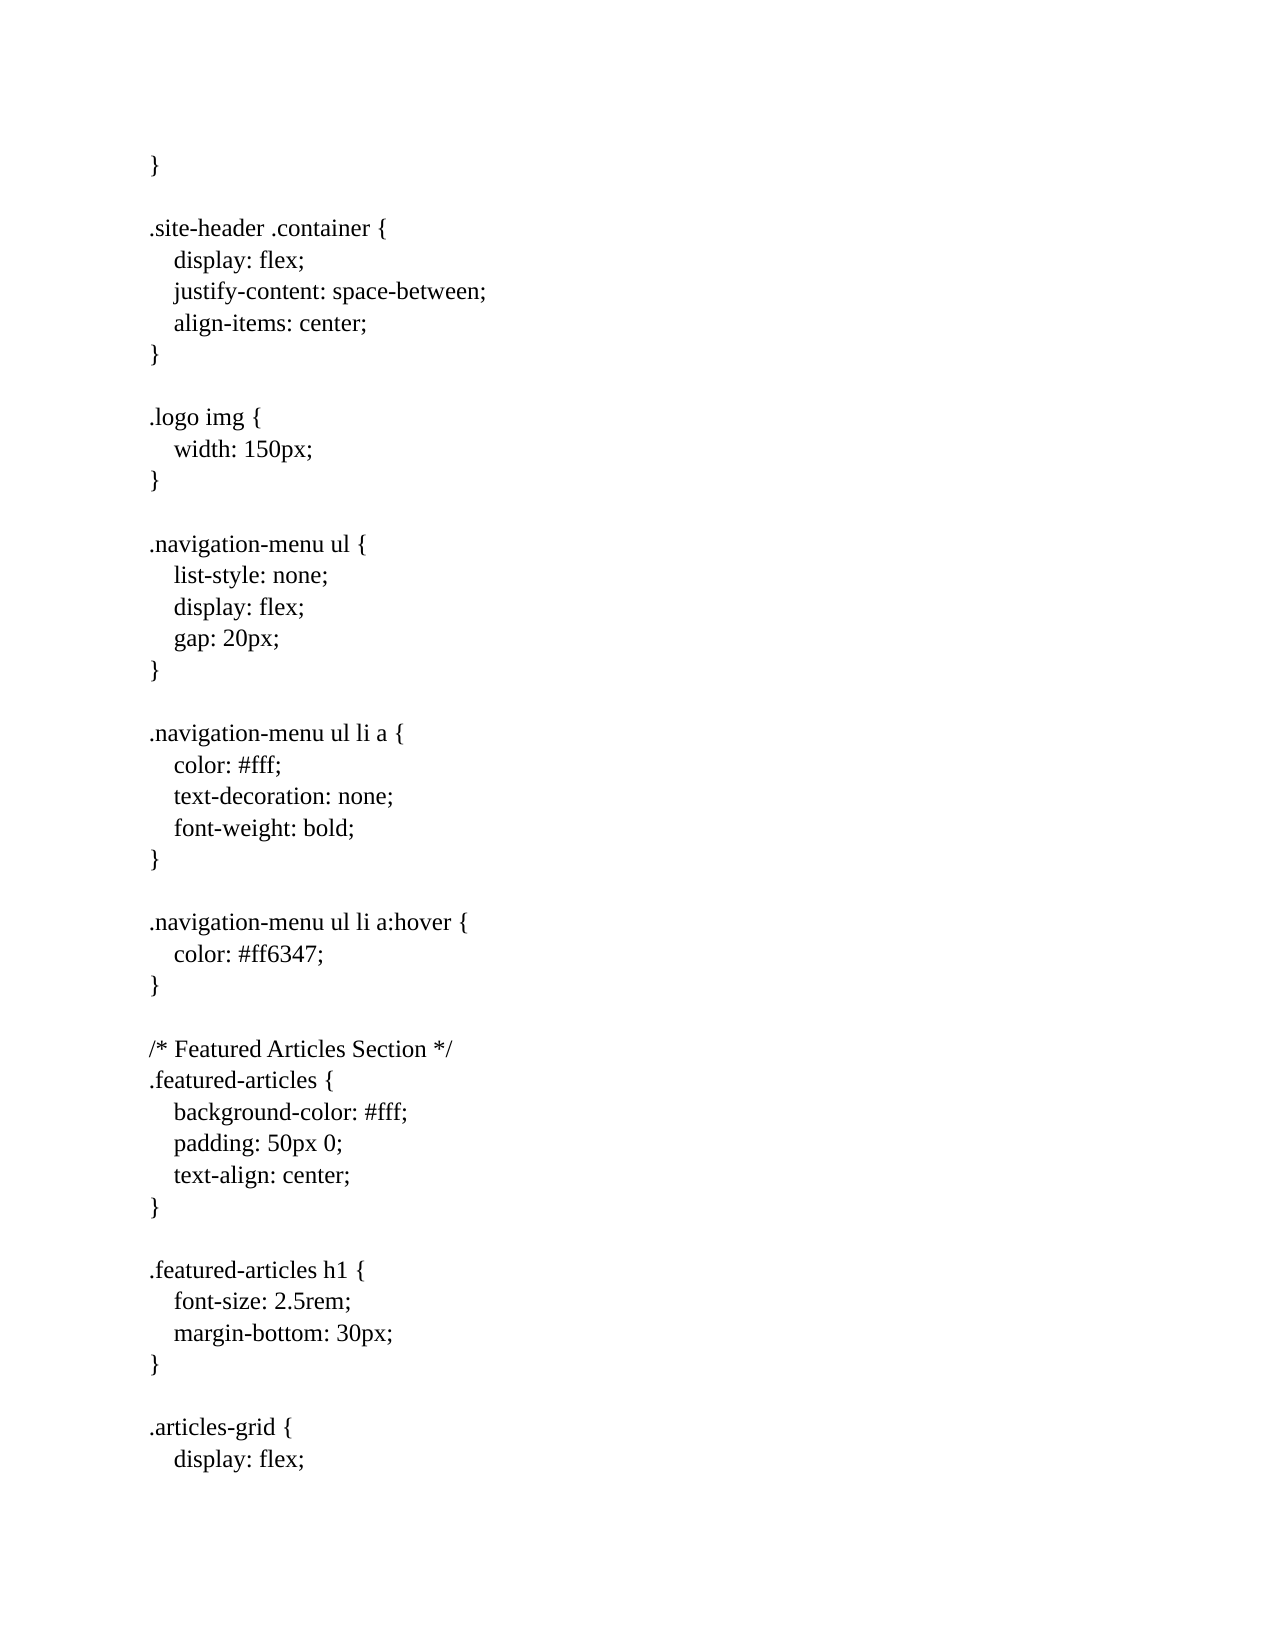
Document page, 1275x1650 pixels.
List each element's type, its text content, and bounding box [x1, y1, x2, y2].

text padding: 50px 0; [148, 1128, 1125, 1157]
text font-size: 2.5rem; [148, 1286, 1125, 1315]
text .navigation-menu ul li a:hover { [148, 907, 1125, 936]
text } [148, 150, 1125, 179]
text } [148, 844, 1125, 873]
text } [148, 466, 1125, 494]
text .navigation-menu ul { [148, 529, 1125, 557]
text .featured-articles h1 { [148, 1255, 1125, 1283]
text gap: 20px; [148, 623, 1125, 652]
text .navigation-menu ul li a { [148, 718, 1125, 747]
text background-color: #fff; [148, 1097, 1125, 1126]
text /* Featured Articles Section */ [148, 1034, 1125, 1062]
text } [148, 339, 1125, 368]
text } [148, 971, 1125, 999]
text color: #ff6347; [148, 939, 1125, 968]
text list-style: none; [148, 560, 1125, 589]
text } [148, 1192, 1125, 1220]
text text-decoration: none; [148, 781, 1125, 810]
text font-weight: bold; [148, 813, 1125, 842]
text width: 150px; [148, 434, 1125, 463]
text display: flex; [148, 1444, 1125, 1473]
text text-align: center; [148, 1160, 1125, 1189]
text display: flex; [148, 592, 1125, 621]
text } [148, 655, 1125, 684]
text display: flex; [148, 245, 1125, 273]
text align-items: center; [148, 308, 1125, 337]
text .site-header .container { [148, 213, 1125, 242]
text color: #fff; [148, 750, 1125, 778]
text } [148, 1349, 1125, 1378]
text .logo img { [148, 402, 1125, 431]
text .featured-articles { [148, 1065, 1125, 1094]
text margin-bottom: 30px; [148, 1318, 1125, 1347]
text .articles-grid { [148, 1412, 1125, 1441]
text justify-content: space-between; [148, 276, 1125, 305]
